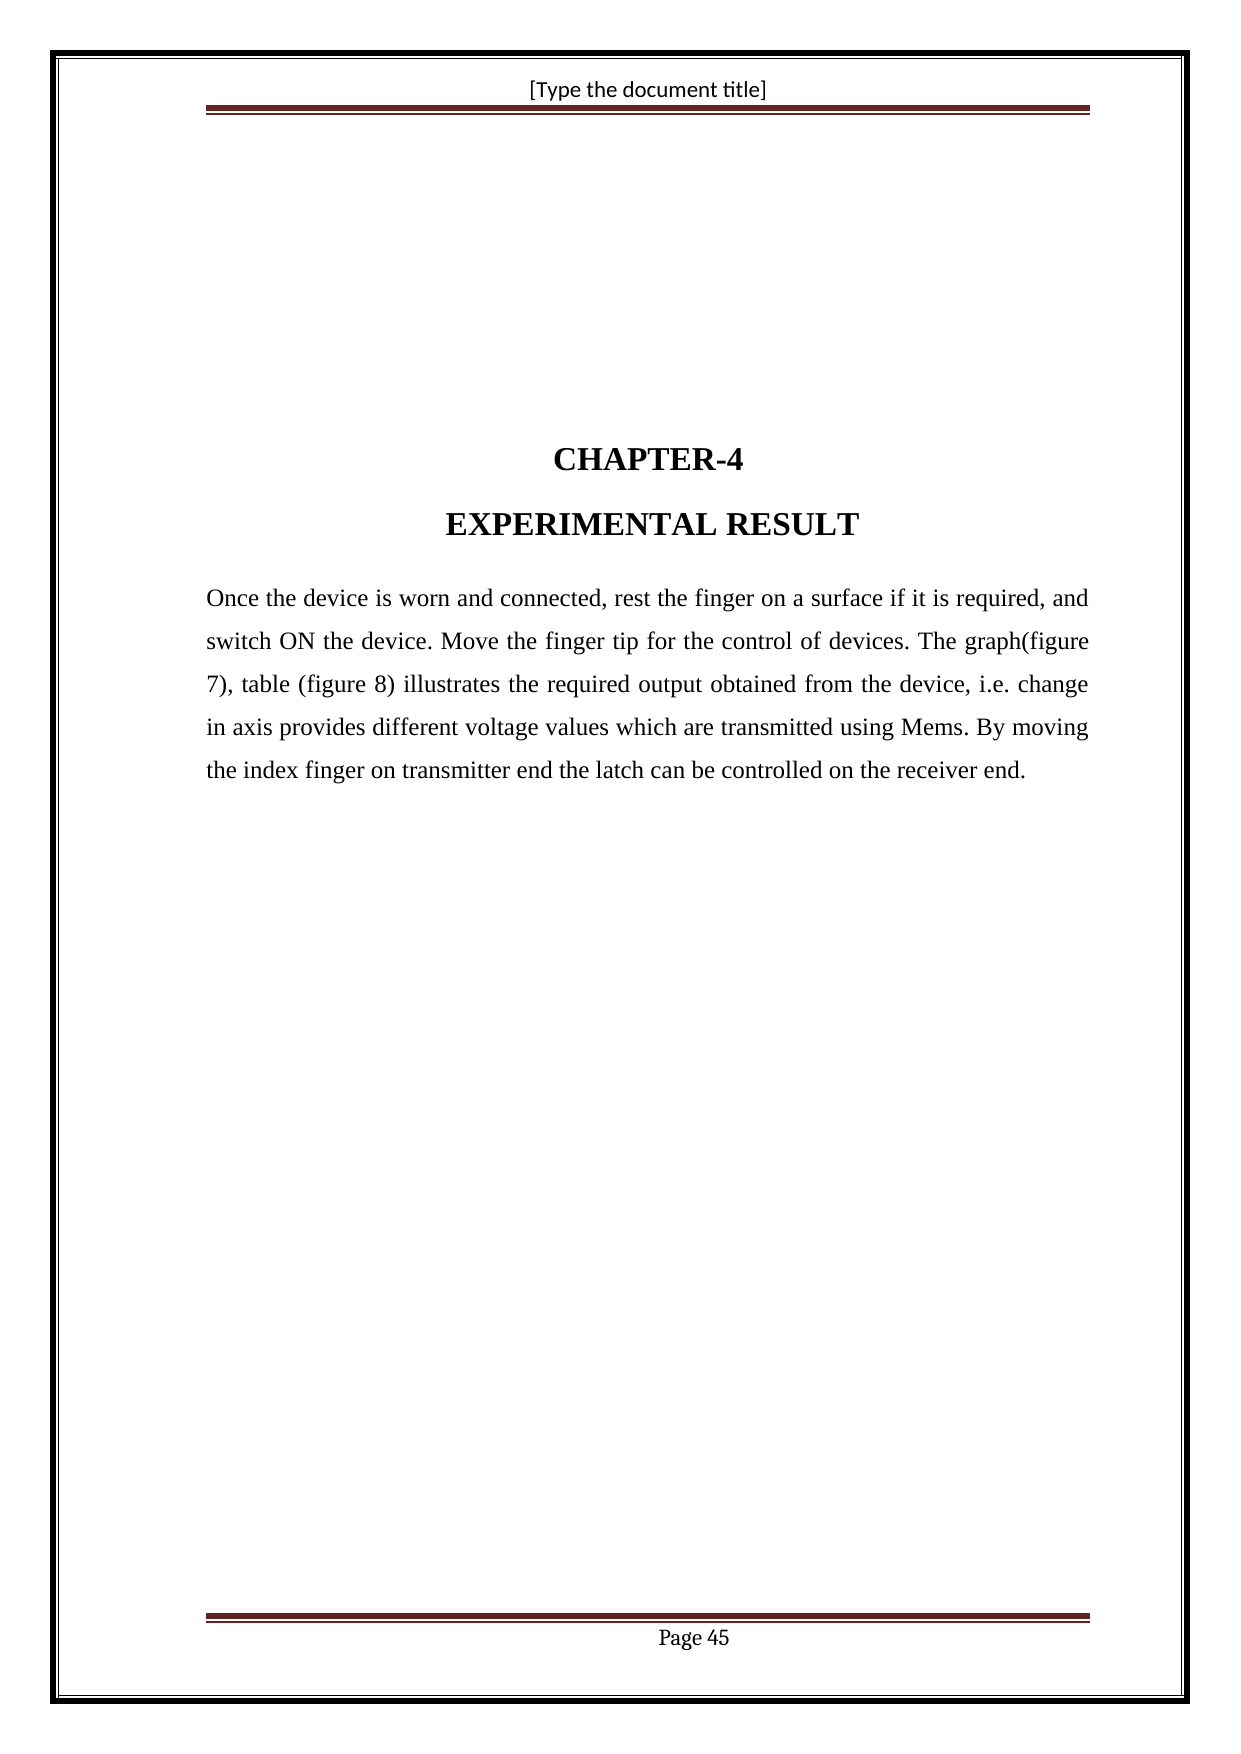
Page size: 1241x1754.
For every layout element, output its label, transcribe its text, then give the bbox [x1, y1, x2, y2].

text CHAPTER-4 [206, 439, 1090, 478]
text EXPERIMENTAL RESULT [206, 504, 1090, 543]
text Once the device is worn and connected, rest the finger on a surface if it is required, and switch ON the device. Move the finger tip for the control of devices. The graph(figure 7), table (figure 8) illustrates the required output obtained from the device, i.e. change in axis provides different voltage values which are transmitted using Mems. By moving the index finger on transmitter end the latch can be controlled on the receiver end. [206, 583, 1090, 784]
